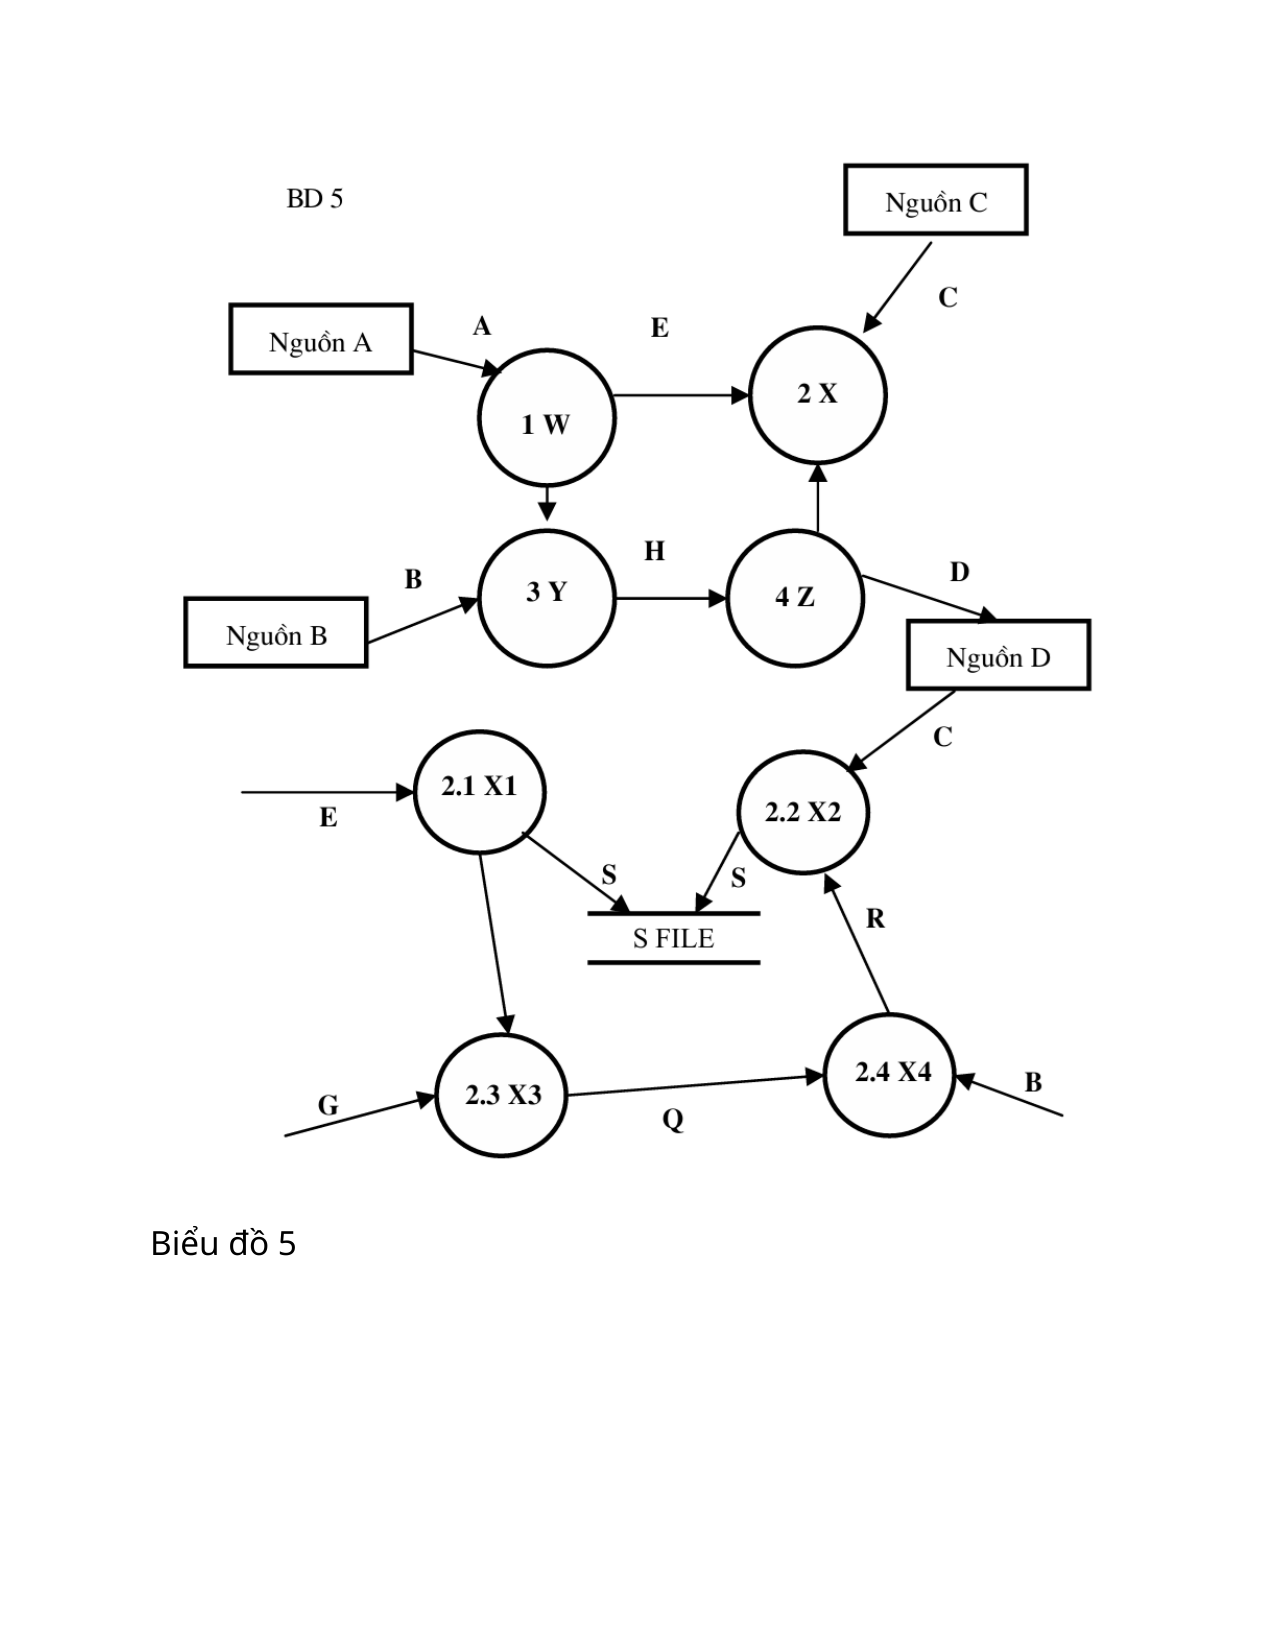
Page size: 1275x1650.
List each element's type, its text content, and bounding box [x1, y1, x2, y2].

text Biểu đồ 5 [150, 1220, 1125, 1265]
picture [150, 150, 1125, 1198]
